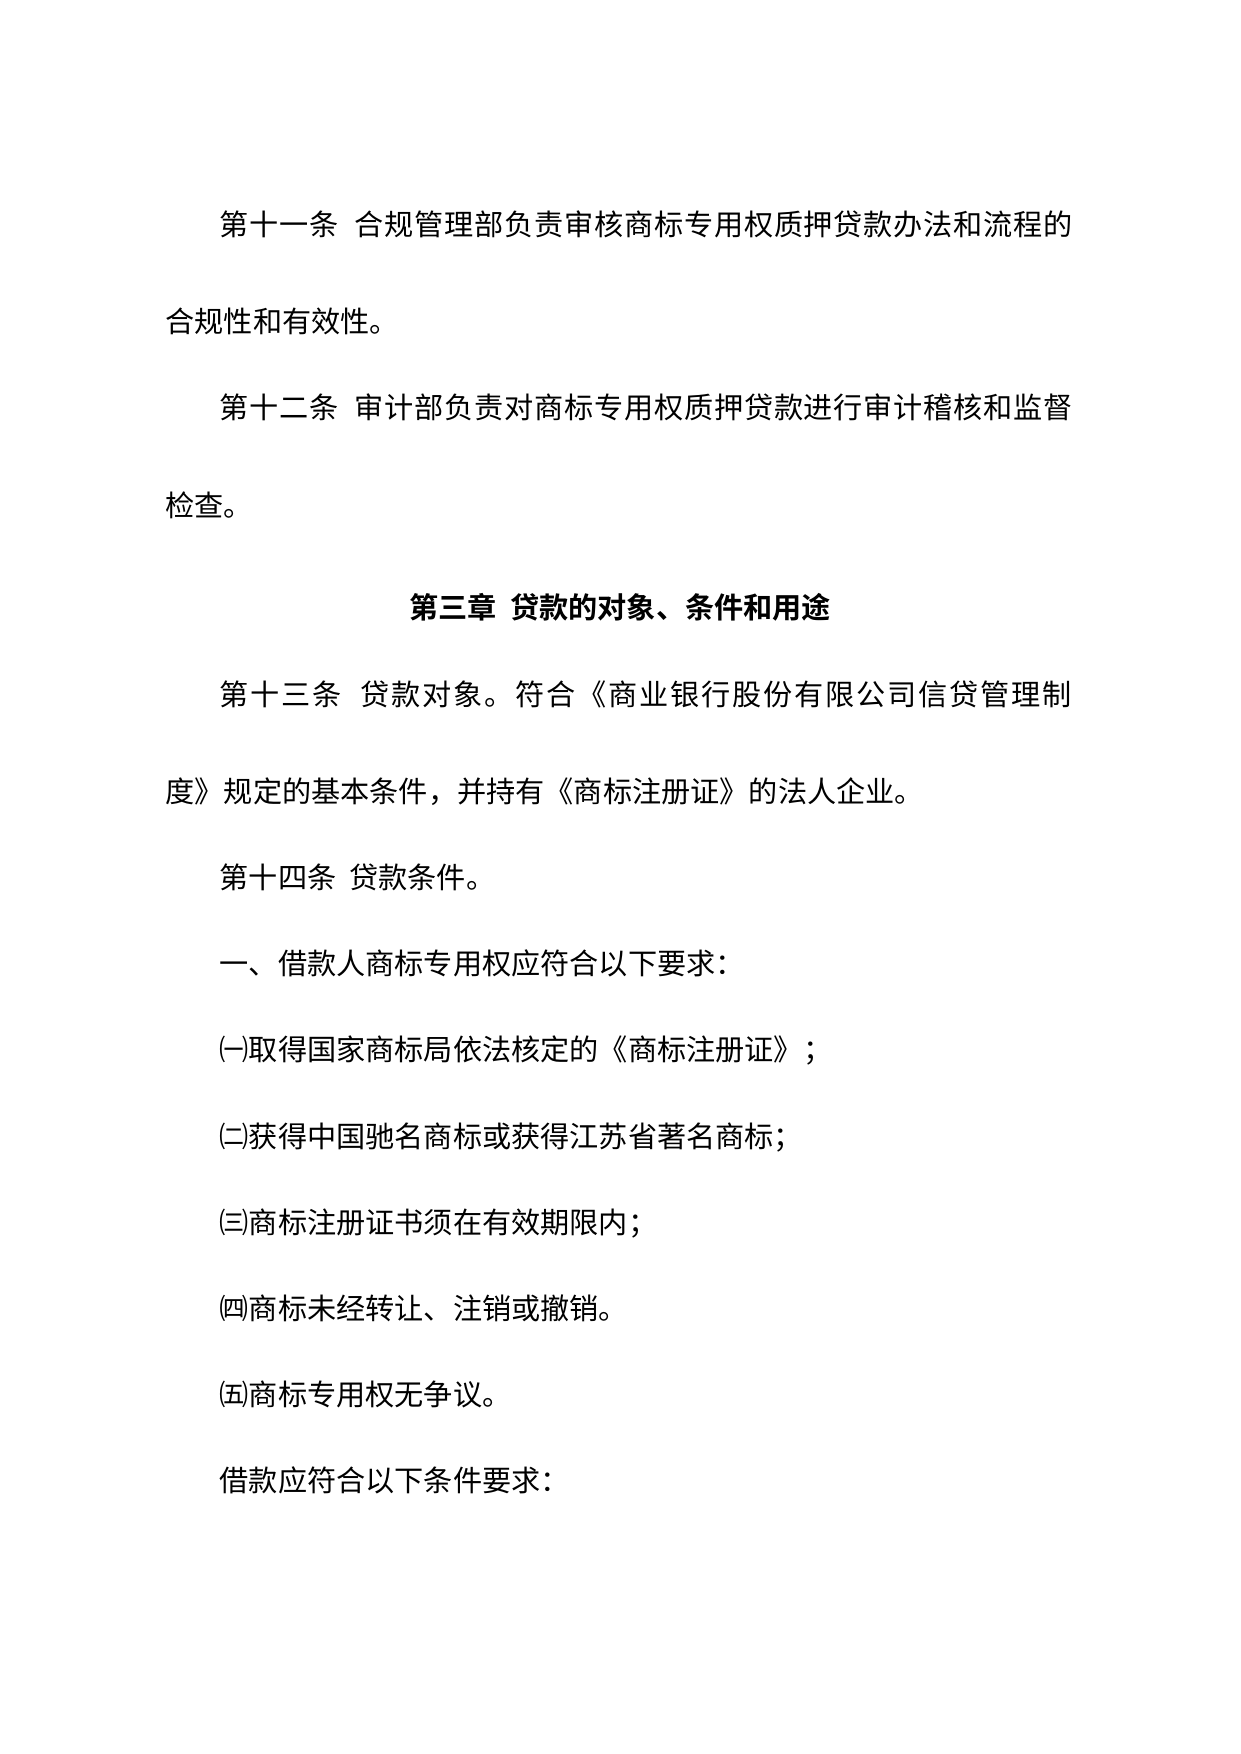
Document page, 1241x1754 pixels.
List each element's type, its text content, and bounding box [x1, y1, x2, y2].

text ㈡获得中国驰名商标或获得江苏省著名商标； [165, 1102, 1075, 1167]
text 第十三条 贷款对象。符合《商业银行股份有限公司信贷管理制度》规定的基本条件，并持有《商标注册证》的法人企业。 [165, 660, 1075, 822]
text 第三章 贷款的对象、条件和用途 [165, 573, 1075, 638]
text 第十二条 审计部负责对商标专用权质押贷款进行审计稽核和监督检查。 [165, 374, 1075, 536]
text 第十四条 贷款条件。 [165, 843, 1075, 908]
text 借款应符合以下条件要求： [165, 1446, 1075, 1511]
text ㈣商标未经转让、注销或撤销。 [165, 1274, 1075, 1339]
text ㈠取得国家商标局依法核定的《商标注册证》； [165, 1016, 1075, 1081]
text 一、借款人商标专用权应符合以下要求： [165, 929, 1075, 994]
text ㈤商标专用权无争议。 [165, 1360, 1075, 1425]
text 第十一条 合规管理部负责审核商标专用权质押贷款办法和流程的合规性和有效性。 [165, 190, 1075, 352]
text ㈢商标注册证书须在有效期限内； [165, 1188, 1075, 1253]
